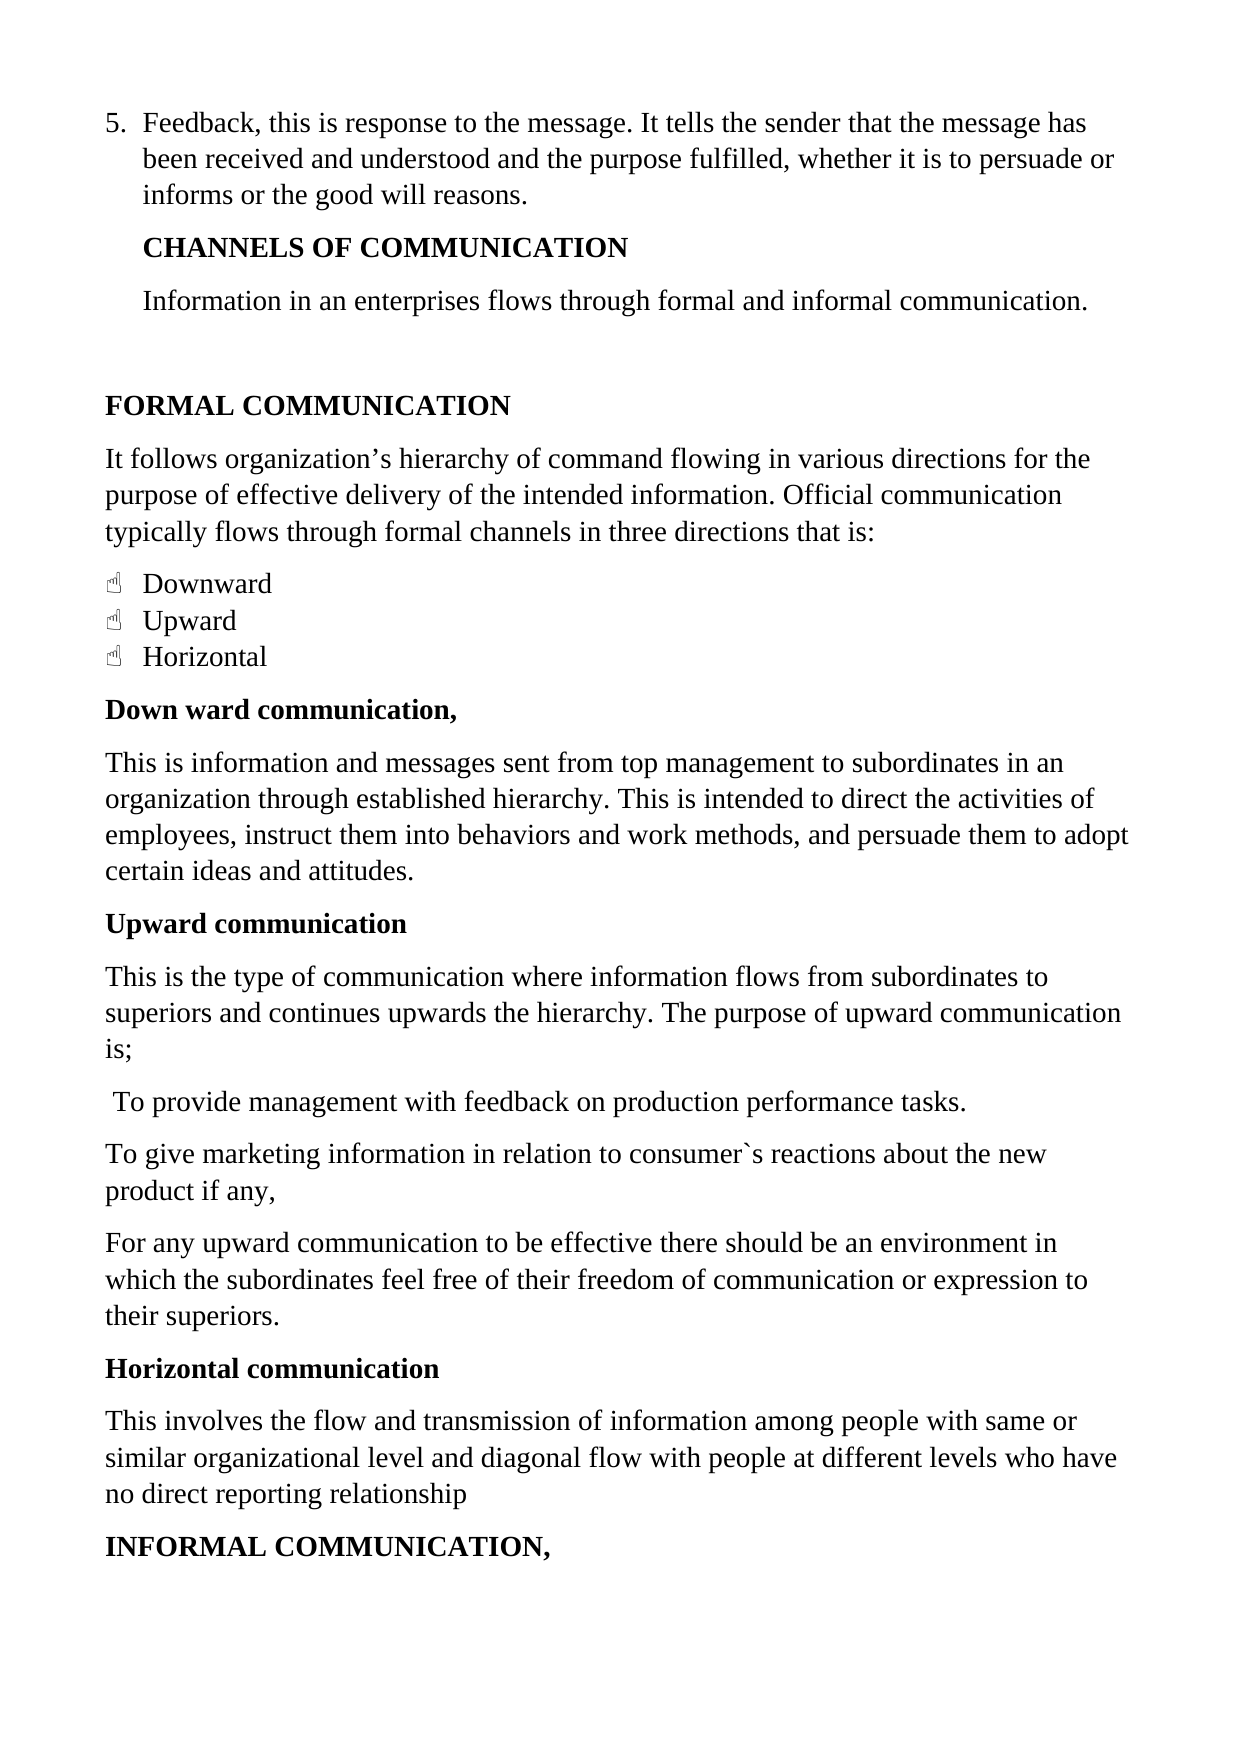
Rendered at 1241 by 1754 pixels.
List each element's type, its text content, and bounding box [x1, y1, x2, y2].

text Upward communication [105, 906, 1135, 939]
text To give marketing information in relation to consumer`s reactions about the new product if any, [105, 1137, 1135, 1206]
text CHANNELS OF COMMUNICATION [142, 230, 1135, 264]
text This is information and messages sent from top management to subordinates in an organization through established hierarchy. This is intended to direct the activities of employees, instruct them into behaviors and work methods, and persuade them to adopt certain ideas and attitudes. [105, 745, 1135, 887]
text Horizontal communication [105, 1351, 1135, 1384]
text INFORMAL COMMUNICATION, [105, 1529, 1135, 1562]
text This is the type of communication where information flows from subordinates to superiors and continues upwards the hierarchy. The purpose of upward communication is; [105, 959, 1135, 1064]
text Down ward communication, [105, 692, 1135, 725]
list Horizontal [105, 639, 1135, 673]
list Feedback, this is response to the message. It tells the sender that the message has been received and understood and the purpose fulfilled, whether it is to persuade or informs or the good will reasons. [105, 105, 1135, 211]
text Information in an enterprises flows through formal and informal communication. [142, 283, 1135, 316]
text FORMAL COMMUNICATION [105, 388, 1135, 422]
list Downward [105, 566, 1135, 600]
text To provide management with feedback on production performance tasks. [105, 1084, 1135, 1117]
text For any upward communication to be effective there should be an environment in which the subordinates feel free of their freedom of communication or expression to their superiors. [105, 1226, 1135, 1331]
text This involves the flow and transmission of information among people with same or similar organizational level and diagonal flow with people at different levels who have no direct reporting relationship [105, 1403, 1135, 1509]
list Upward [105, 603, 1135, 636]
text It follows organization’s hierarchy of command flowing in various directions for the purpose of effective delivery of the intended information. Official communication typically flows through formal channels in three directions that is: [105, 441, 1135, 547]
